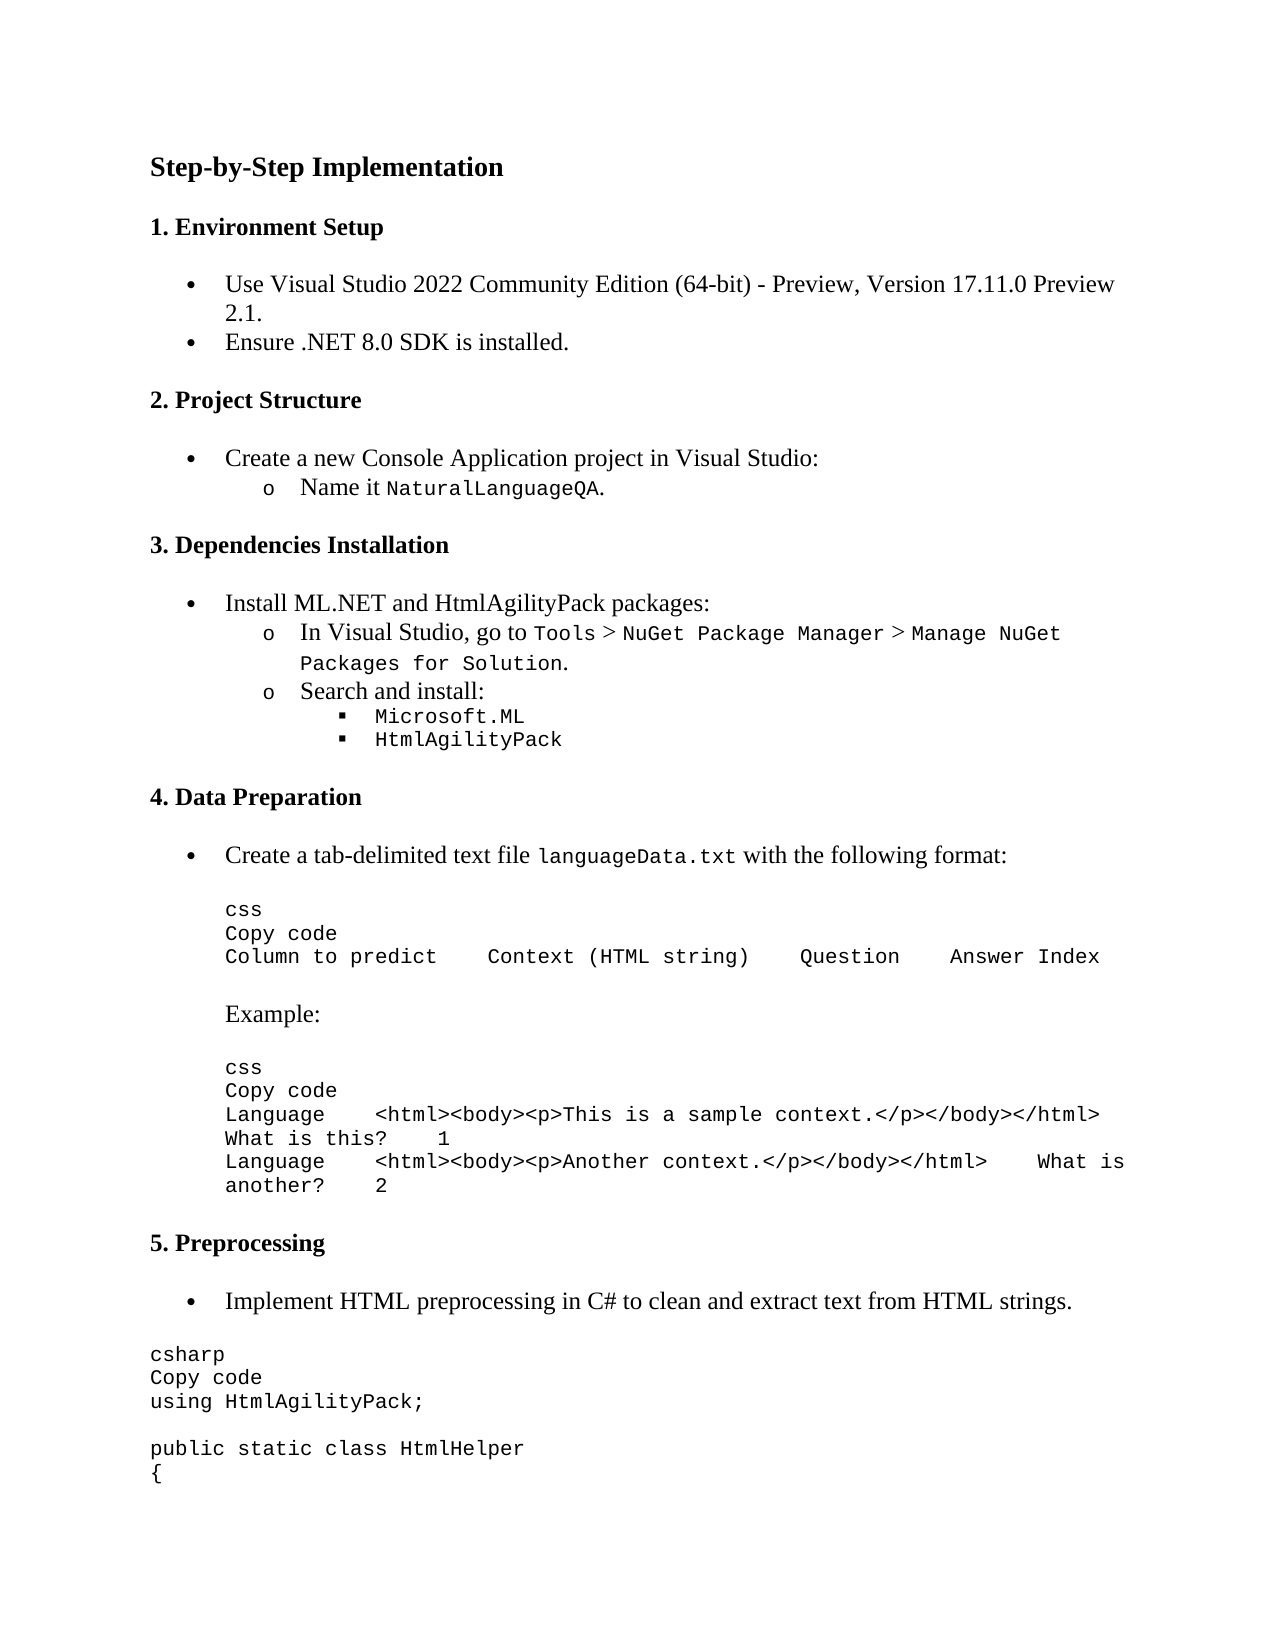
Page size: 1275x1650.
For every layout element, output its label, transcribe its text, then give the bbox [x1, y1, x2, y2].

text css [225, 899, 1125, 922]
list Search and install: [262, 676, 1125, 706]
list Microsoft.ML [337, 706, 1125, 729]
text Copy code [225, 922, 1125, 946]
list In Visual Studio, go to Tools > NuGet Package Manager > Manage NuGet Packages for Solution. [262, 617, 1125, 676]
text 4. Data Preparation [150, 782, 1125, 811]
text Example: [225, 999, 1125, 1028]
text using HtmlAgilityPack; [150, 1391, 1125, 1415]
list Create a tab-delimited text file languageData.txt with the following format: [187, 840, 1125, 870]
text 1. Environment Setup [150, 212, 1125, 240]
text 3. Dependencies Installation [150, 530, 1125, 559]
text public static class HtmlHelper [150, 1438, 1125, 1462]
list Name it NaturalLanguageQA. [262, 472, 1125, 501]
text css [225, 1057, 1125, 1081]
text 5. Preprocessing [150, 1228, 1125, 1257]
text { [150, 1462, 1125, 1486]
text 2. Project Structure [150, 385, 1125, 414]
list Ensure .NET 8.0 SDK is installed. [187, 327, 1125, 356]
list Use Visual Studio 2022 Community Edition (64-bit) - Preview, Version 17.11.0 Preview 2.1. [187, 269, 1125, 327]
list HtmlAgilityPack [337, 729, 1125, 753]
list Implement HTML preprocessing in C# to clean and extract text from HTML strings. [187, 1286, 1125, 1314]
list Create a new Console Application project in Visual Studio: [187, 443, 1125, 472]
text Language <html><body><p>Another context.</p></body></html> What is another? 2 [225, 1151, 1125, 1199]
text csharp [150, 1344, 1125, 1367]
text Copy code [225, 1081, 1125, 1104]
text Column to predict Context (HTML string) Question Answer Index [225, 946, 1125, 970]
text Language <html><body><p>This is a sample context.</p></body></html> What is this? 1 [225, 1104, 1125, 1151]
text Step-by-Step Implementation [150, 150, 1125, 182]
list Install ML.NET and HtmlAgilityPack packages: [187, 588, 1125, 617]
text Copy code [150, 1367, 1125, 1391]
